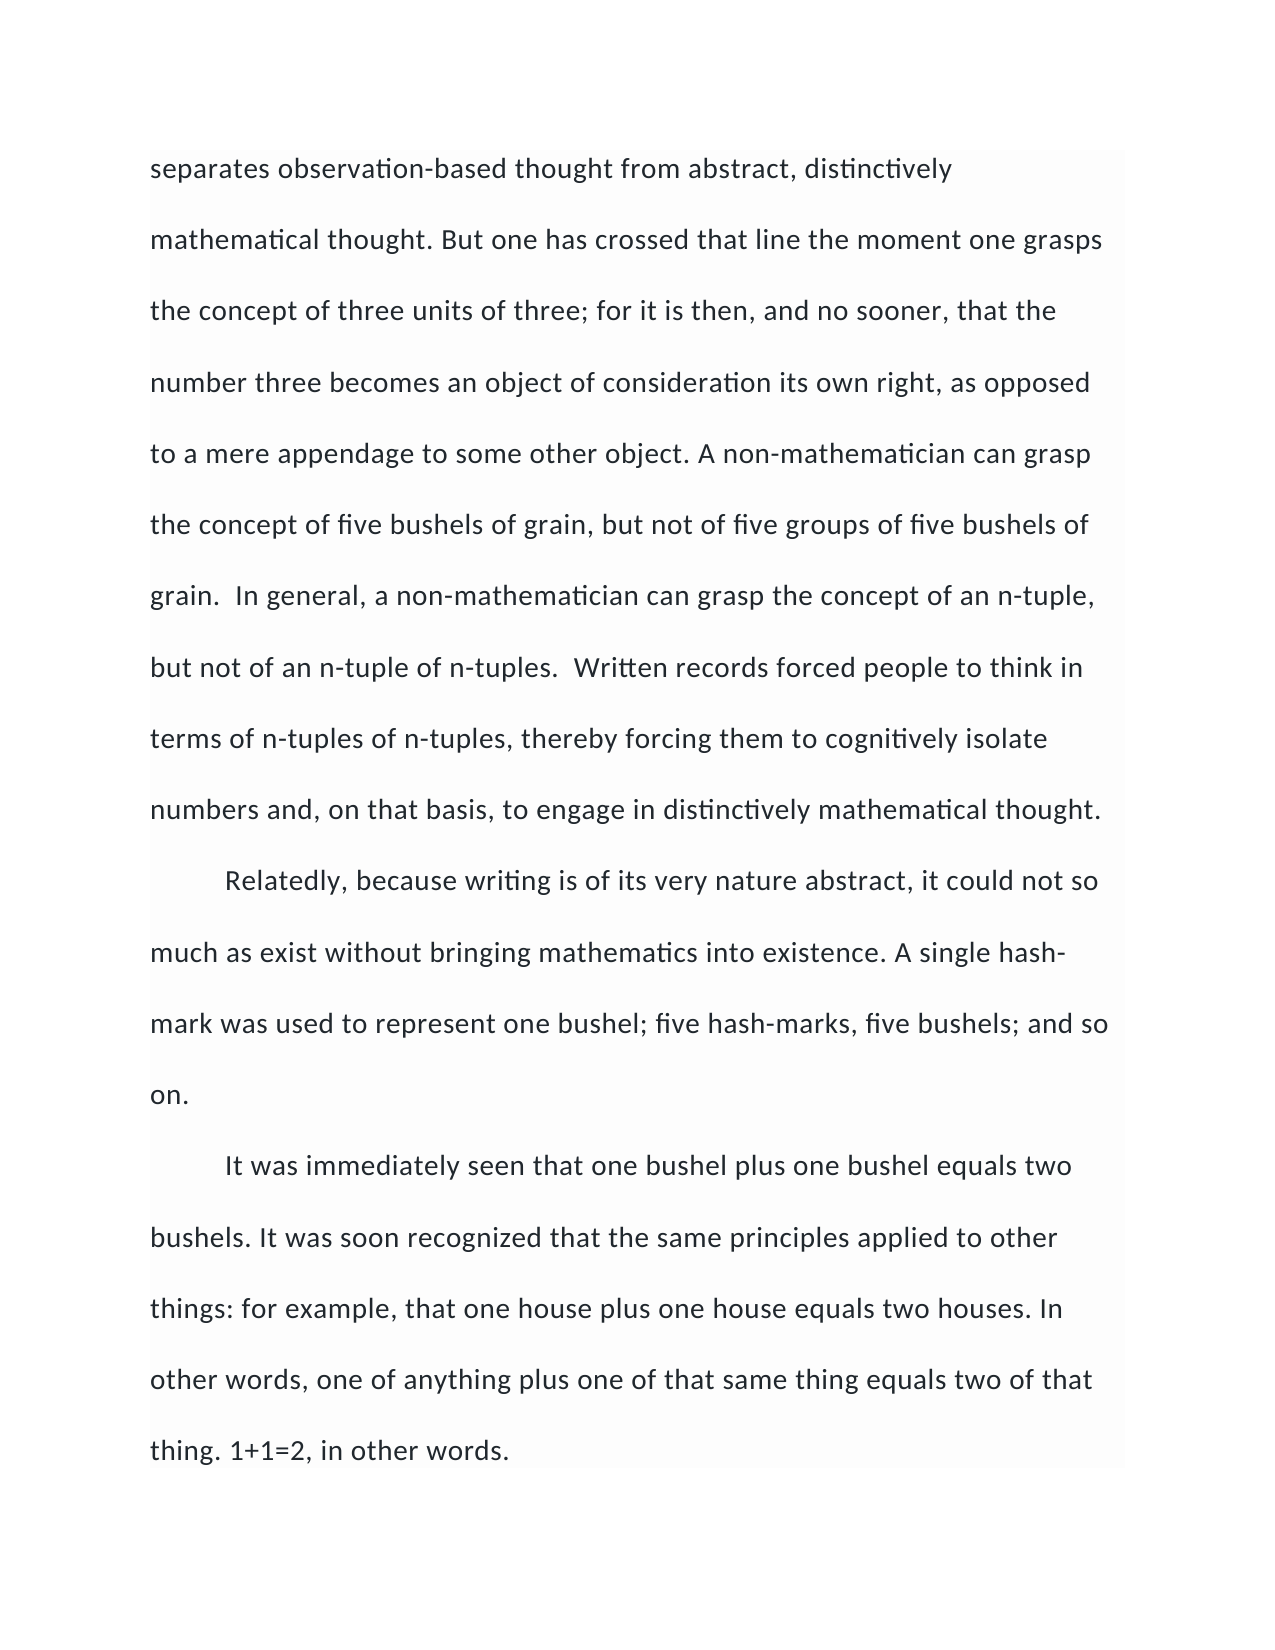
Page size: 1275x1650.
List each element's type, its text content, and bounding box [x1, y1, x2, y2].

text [150, 150, 1125, 827]
text Relatedly, because writing is of its very nature abstract, it could not so much as exist without bringing mathematics into existence. A single hash-mark was used to represent one bushel; five hash-marks, five bushels; and so on. [150, 862, 1125, 1112]
text It was immediately seen that one bushel plus one bushel equals two bushels. It was soon recognized that the same principles applied to other things: for example, that one house plus one house equals two houses. In other words, one of anything plus one of that same thing equals two of that thing. 1+1=2, in other words. [150, 1147, 1125, 1468]
